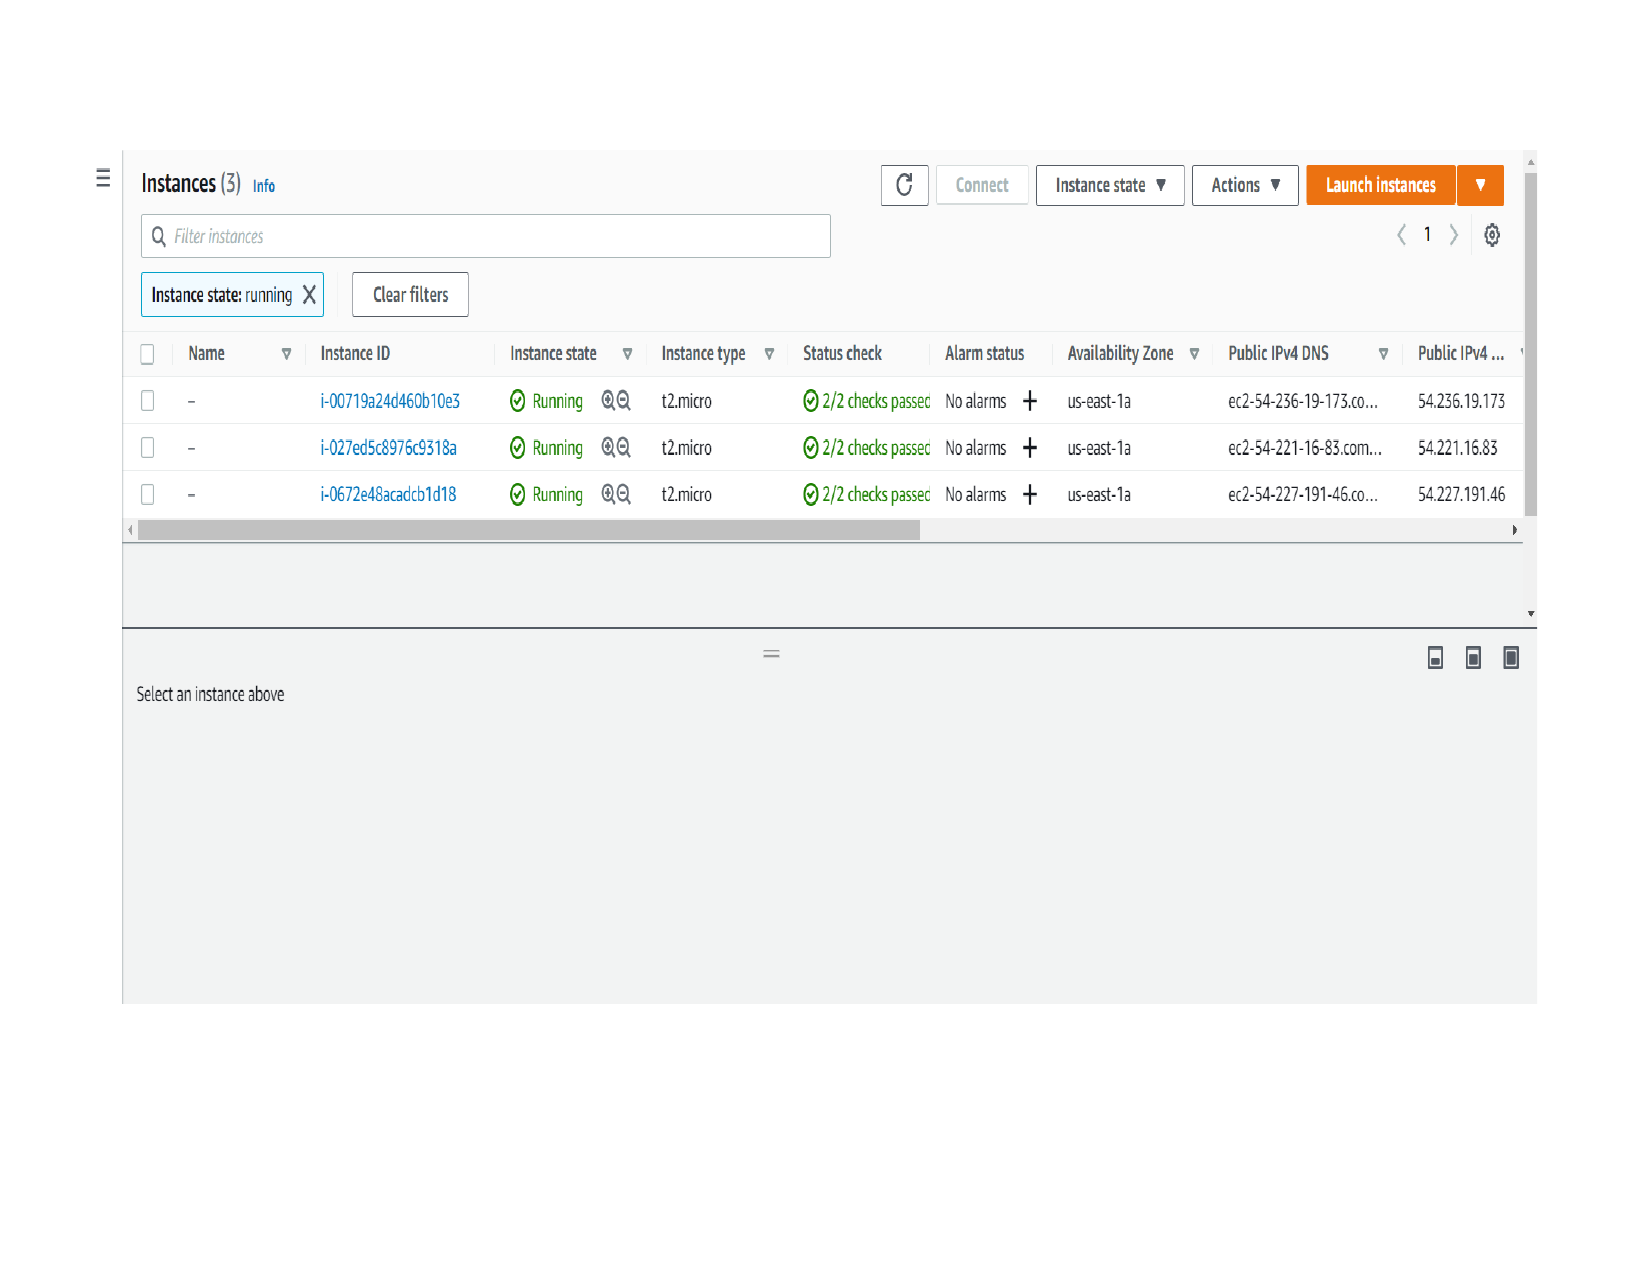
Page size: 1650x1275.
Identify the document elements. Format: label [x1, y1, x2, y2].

picture [84, 150, 1538, 1004]
